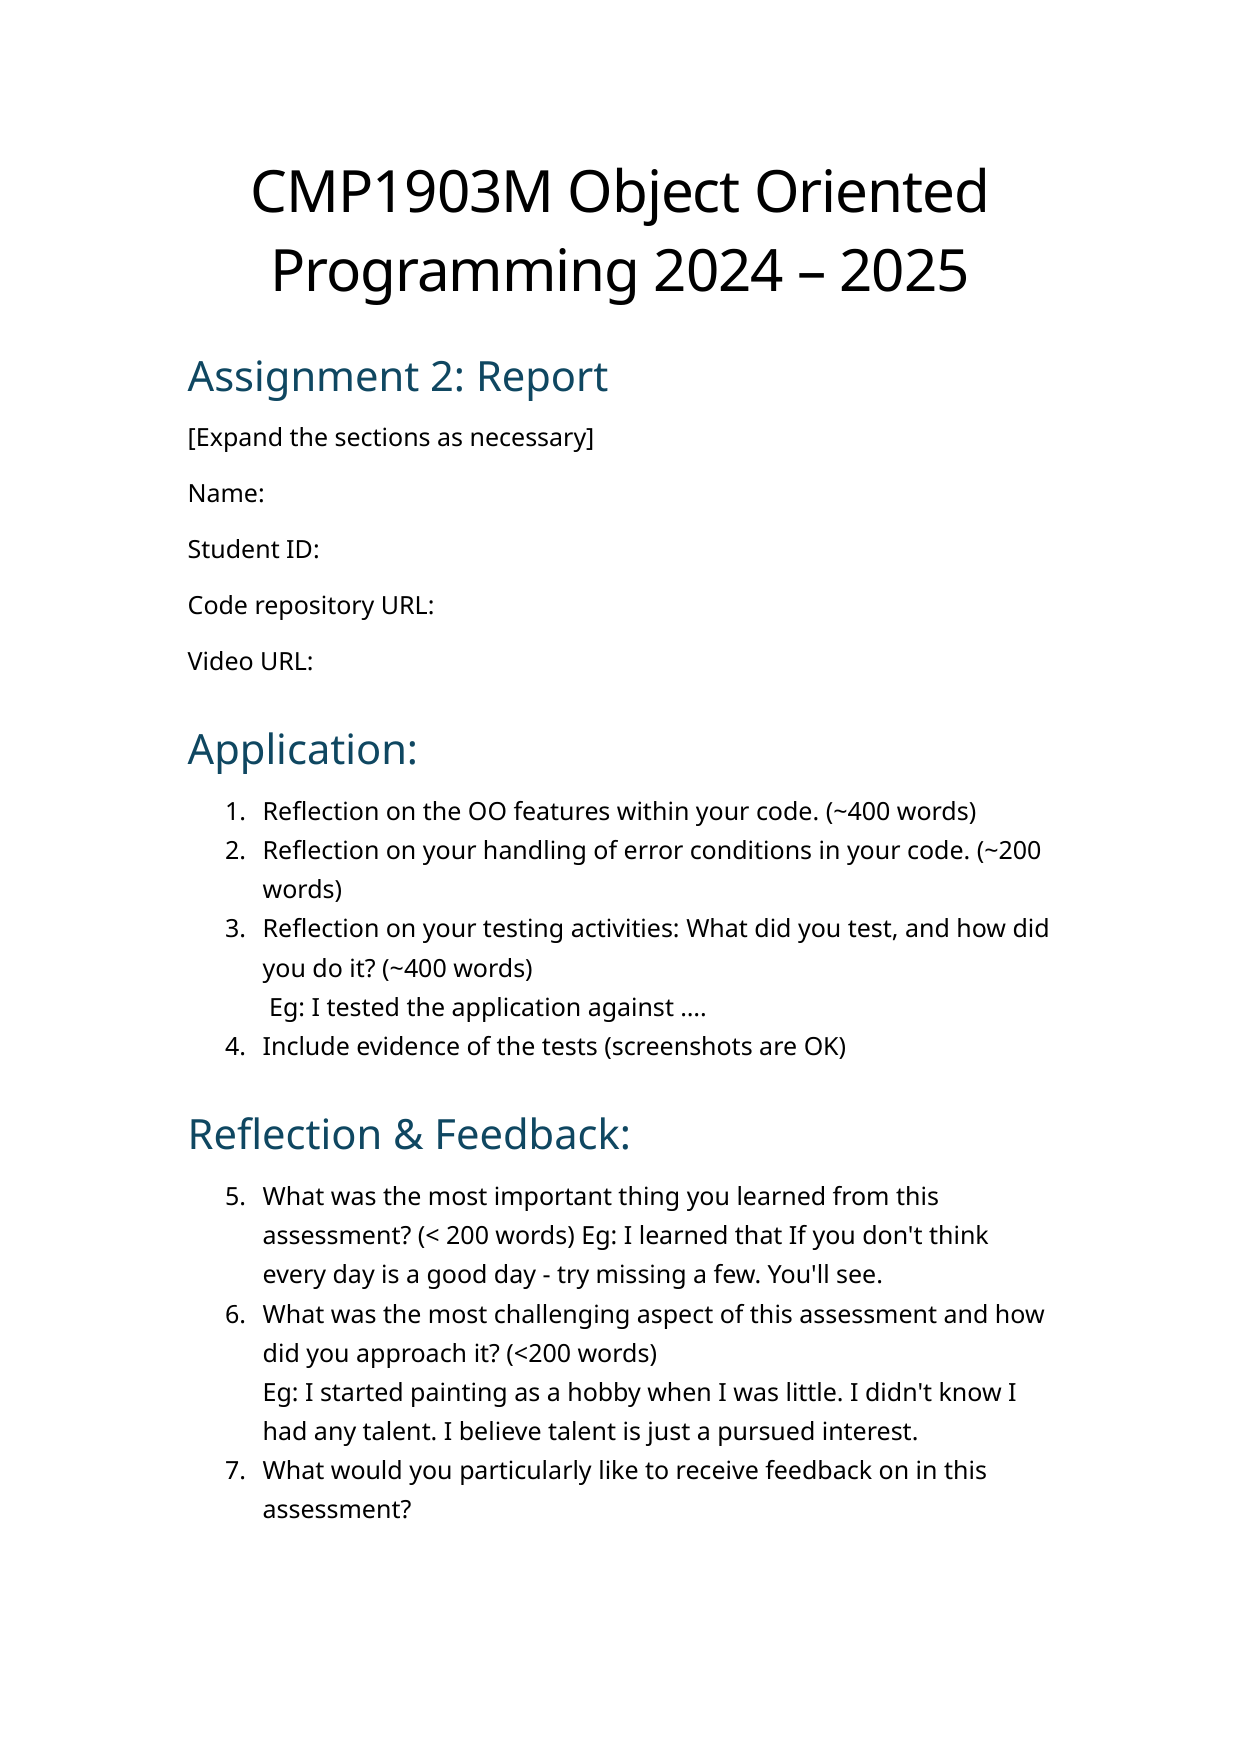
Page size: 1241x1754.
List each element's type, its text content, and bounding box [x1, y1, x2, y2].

list Eg: I tested the application against …. [262, 989, 1053, 1023]
subtitle Application: [187, 720, 1053, 777]
list What would you particularly like to receive feedback on in this assessment? [225, 1453, 1053, 1526]
list Reflection on your testing activities: What did you test, and how did you do it? (~400 words) [225, 911, 1053, 984]
list Reflection on your handling of error conditions in your code. (~200 words) [225, 833, 1053, 906]
text Code repository URL: [187, 587, 1053, 622]
subtitle Reflection & Feedback: [187, 1105, 1053, 1162]
text [Expand the sections as necessary] [187, 420, 1053, 454]
list What was the most important thing you learned from this assessment? (< 200 words) Eg: I learned that If you don't think every day is a good day - try missing a few. You'll see. [225, 1179, 1053, 1291]
list Eg: I started painting as a hobby when I was little. I didn't know I had any talent. I believe talent is just a pursued interest. [262, 1374, 1053, 1448]
title CMP1903M Object Oriented Programming 2024 – 2025 [187, 150, 1053, 309]
list Include evidence of the tests (screenshots are OK) [225, 1028, 1053, 1063]
text Student ID: [187, 532, 1053, 566]
subtitle Assignment 2: Report [187, 346, 1053, 403]
text Video URL: [187, 643, 1053, 677]
list What was the most challenging aspect of this assessment and how did you approach it? (<200 words) [225, 1296, 1053, 1369]
list Reflection on the OO features within your code. (~400 words) [225, 793, 1053, 828]
text Name: [187, 476, 1053, 510]
